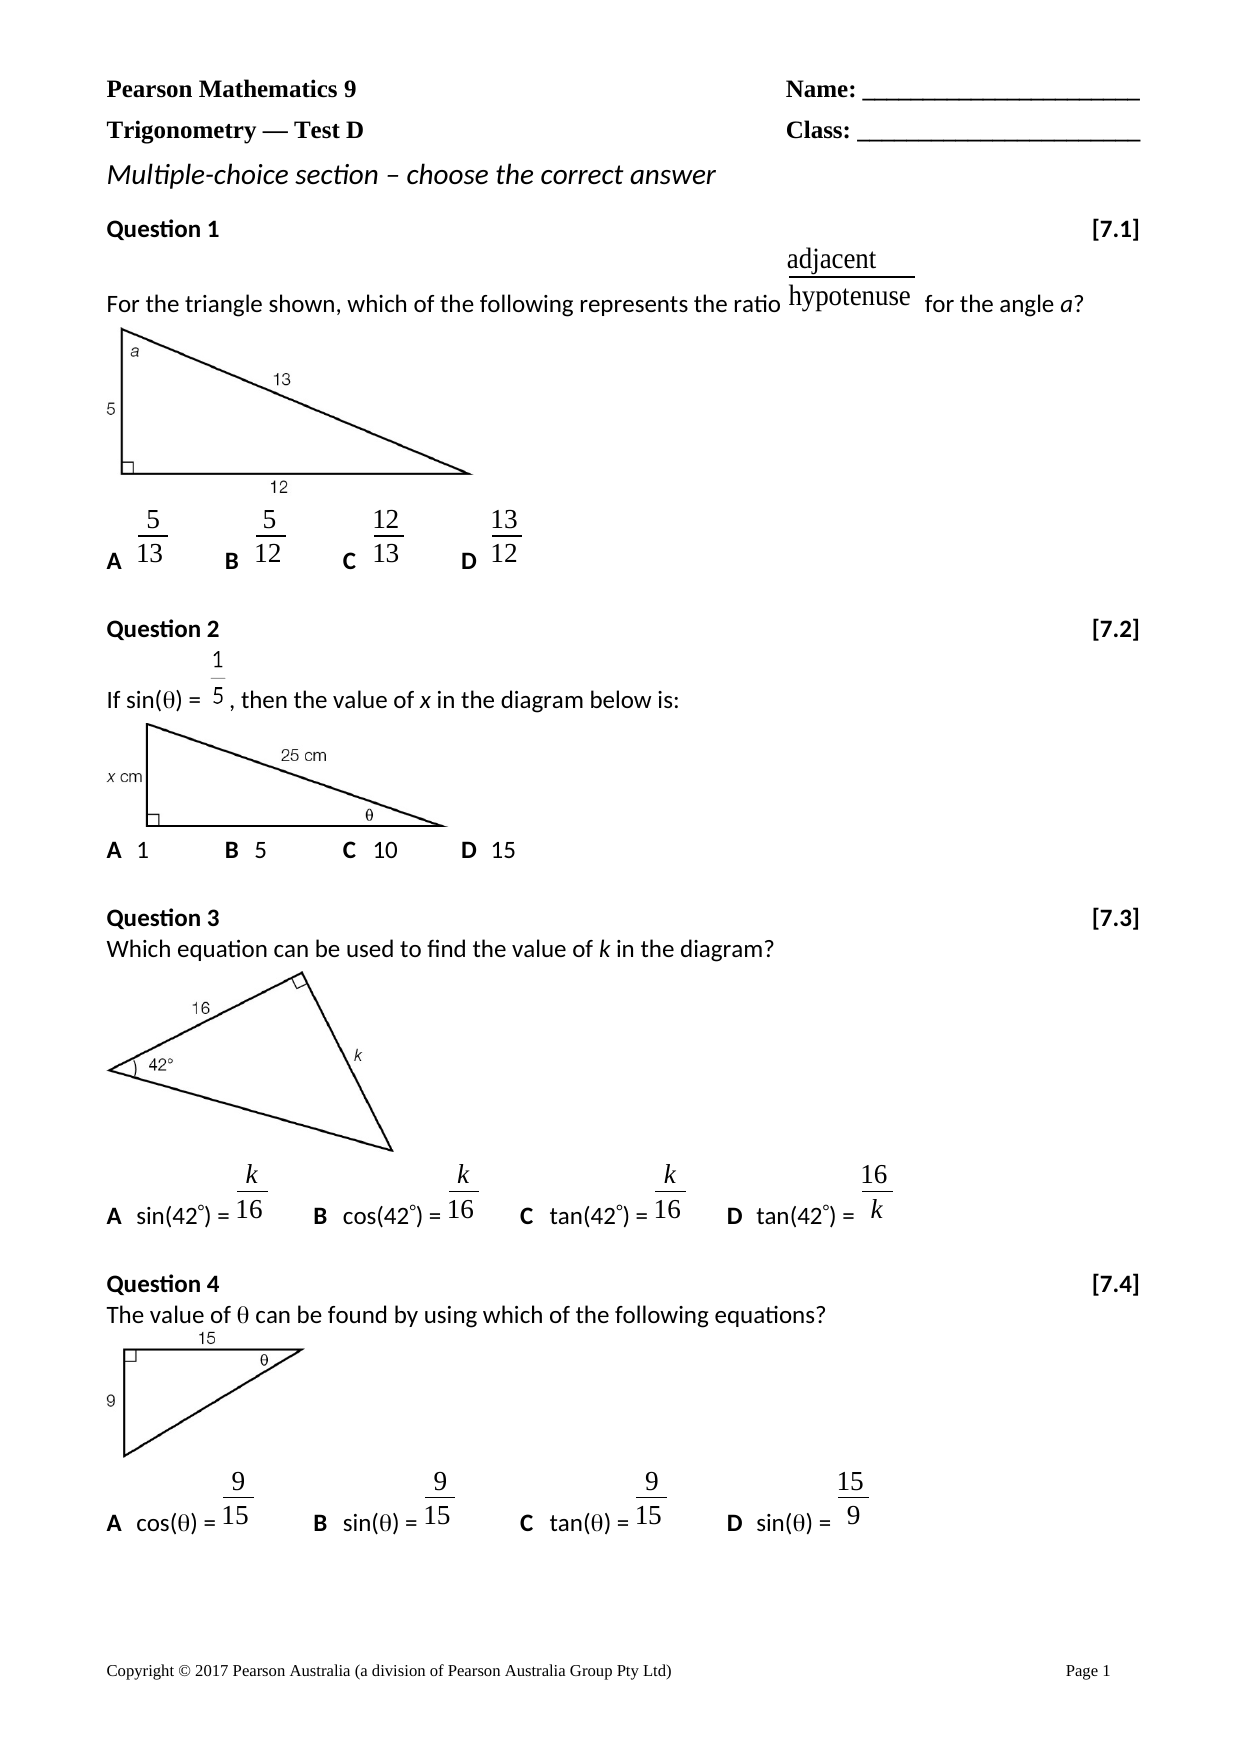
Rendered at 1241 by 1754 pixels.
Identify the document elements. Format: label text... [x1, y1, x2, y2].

text The value of can be found by using which of the following equations? [106, 1299, 1134, 1329]
subtitle Question 1 [7.1] [106, 213, 1134, 243]
picture [106, 971, 394, 1152]
text A 1 B 5 C 10 D 15 [106, 834, 1134, 865]
picture [106, 1329, 305, 1458]
text A cos() = B sin() = C tan() = D sin() = [106, 1466, 1134, 1537]
text If sin() = , then the value of x in the diagram below is: [106, 643, 1134, 715]
text Which equation can be used to find the value of k in the diagram? [106, 933, 1134, 963]
picture [106, 723, 449, 827]
subtitle Question 4 [7.4] [106, 1268, 1134, 1299]
subtitle Question 3 [7.3] [106, 902, 1134, 933]
text A sin(42) = B cos(42) = C tan(42) = D tan(42) = [106, 1160, 1134, 1231]
text For the triangle shown, which of the following represents the ratio for the angle a? [106, 243, 1134, 319]
subtitle Question 2 [7.2] [106, 613, 1134, 643]
text A B C D [106, 504, 1134, 576]
picture [106, 327, 474, 496]
subtitle Multiple-choice section – choose the correct answer [106, 156, 1134, 192]
